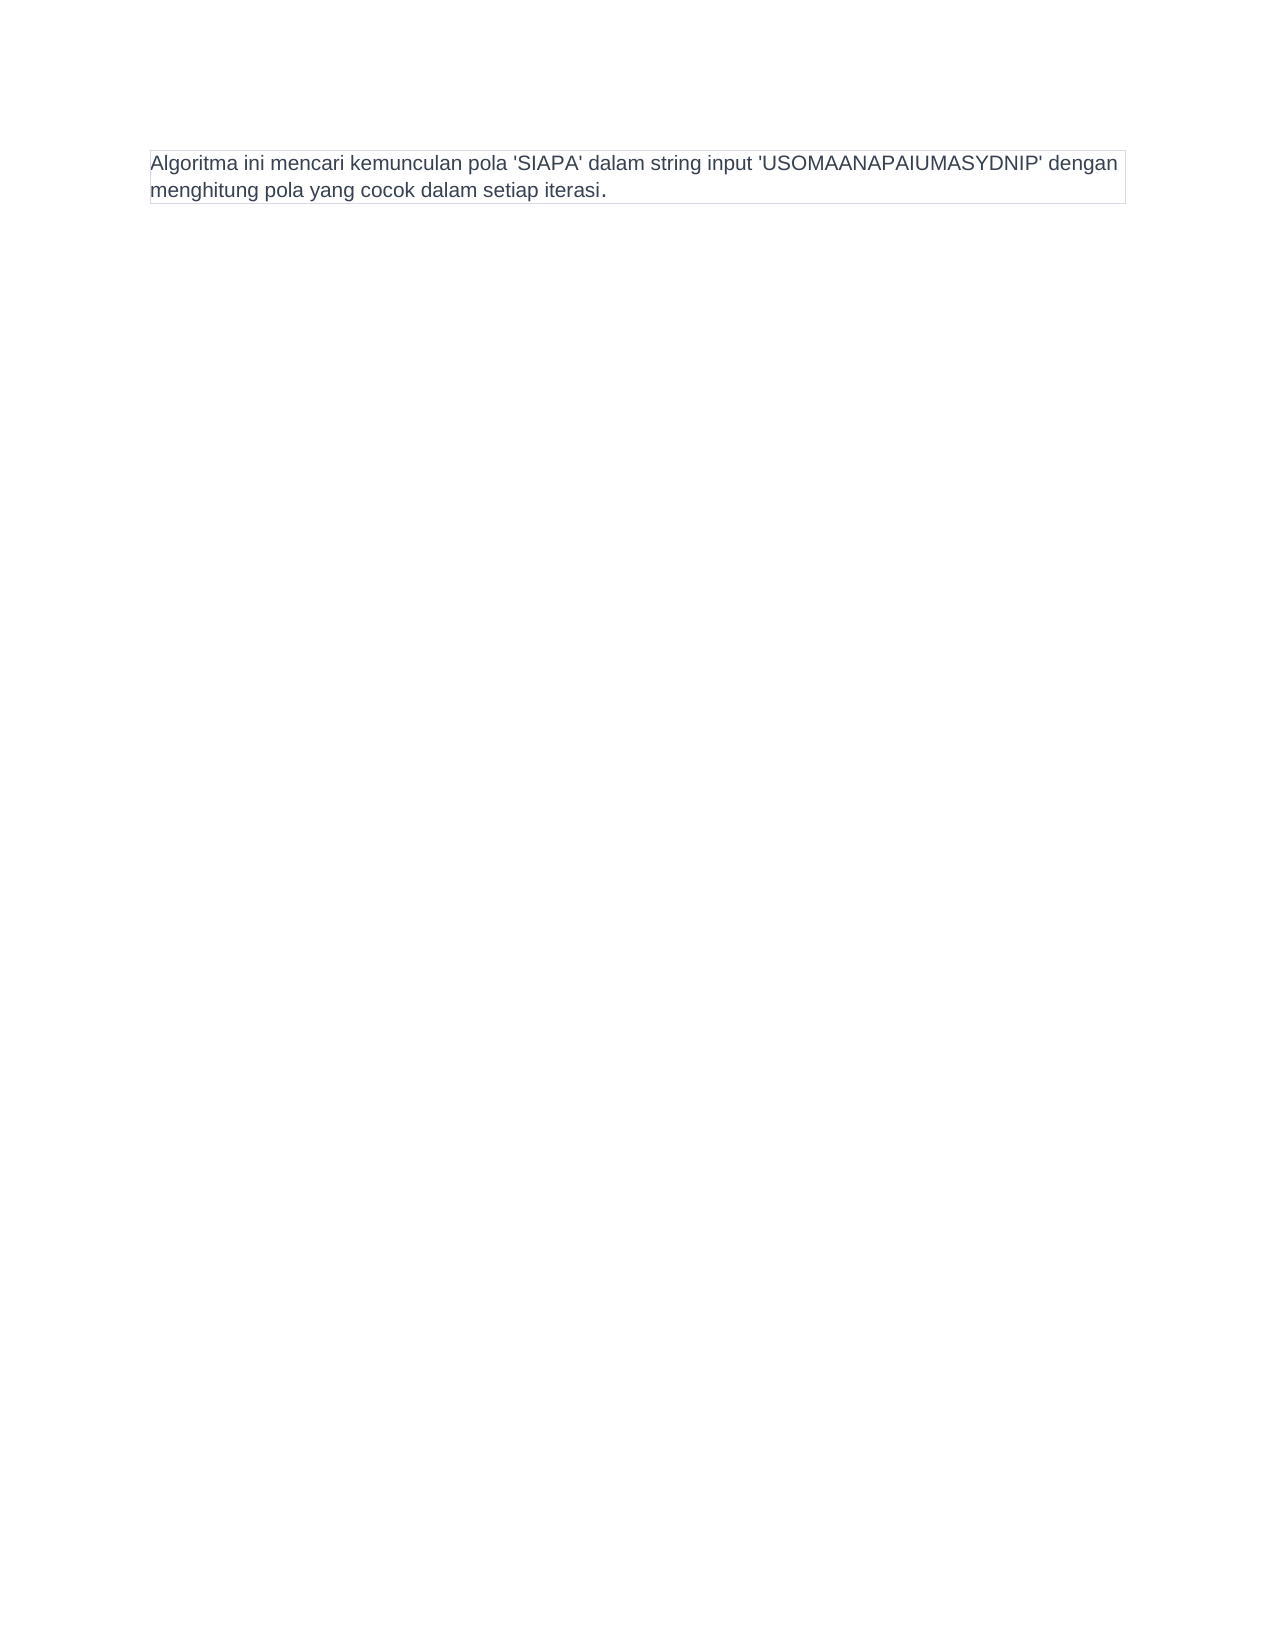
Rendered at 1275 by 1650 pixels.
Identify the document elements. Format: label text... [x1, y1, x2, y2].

text Algoritma ini mencari kemunculan pola 'SIAPA' dalam string input 'USOMAANAPAIUMASYDNIP' dengan menghitung pola yang cocok dalam setiap iterasi. [151, 151, 1125, 203]
